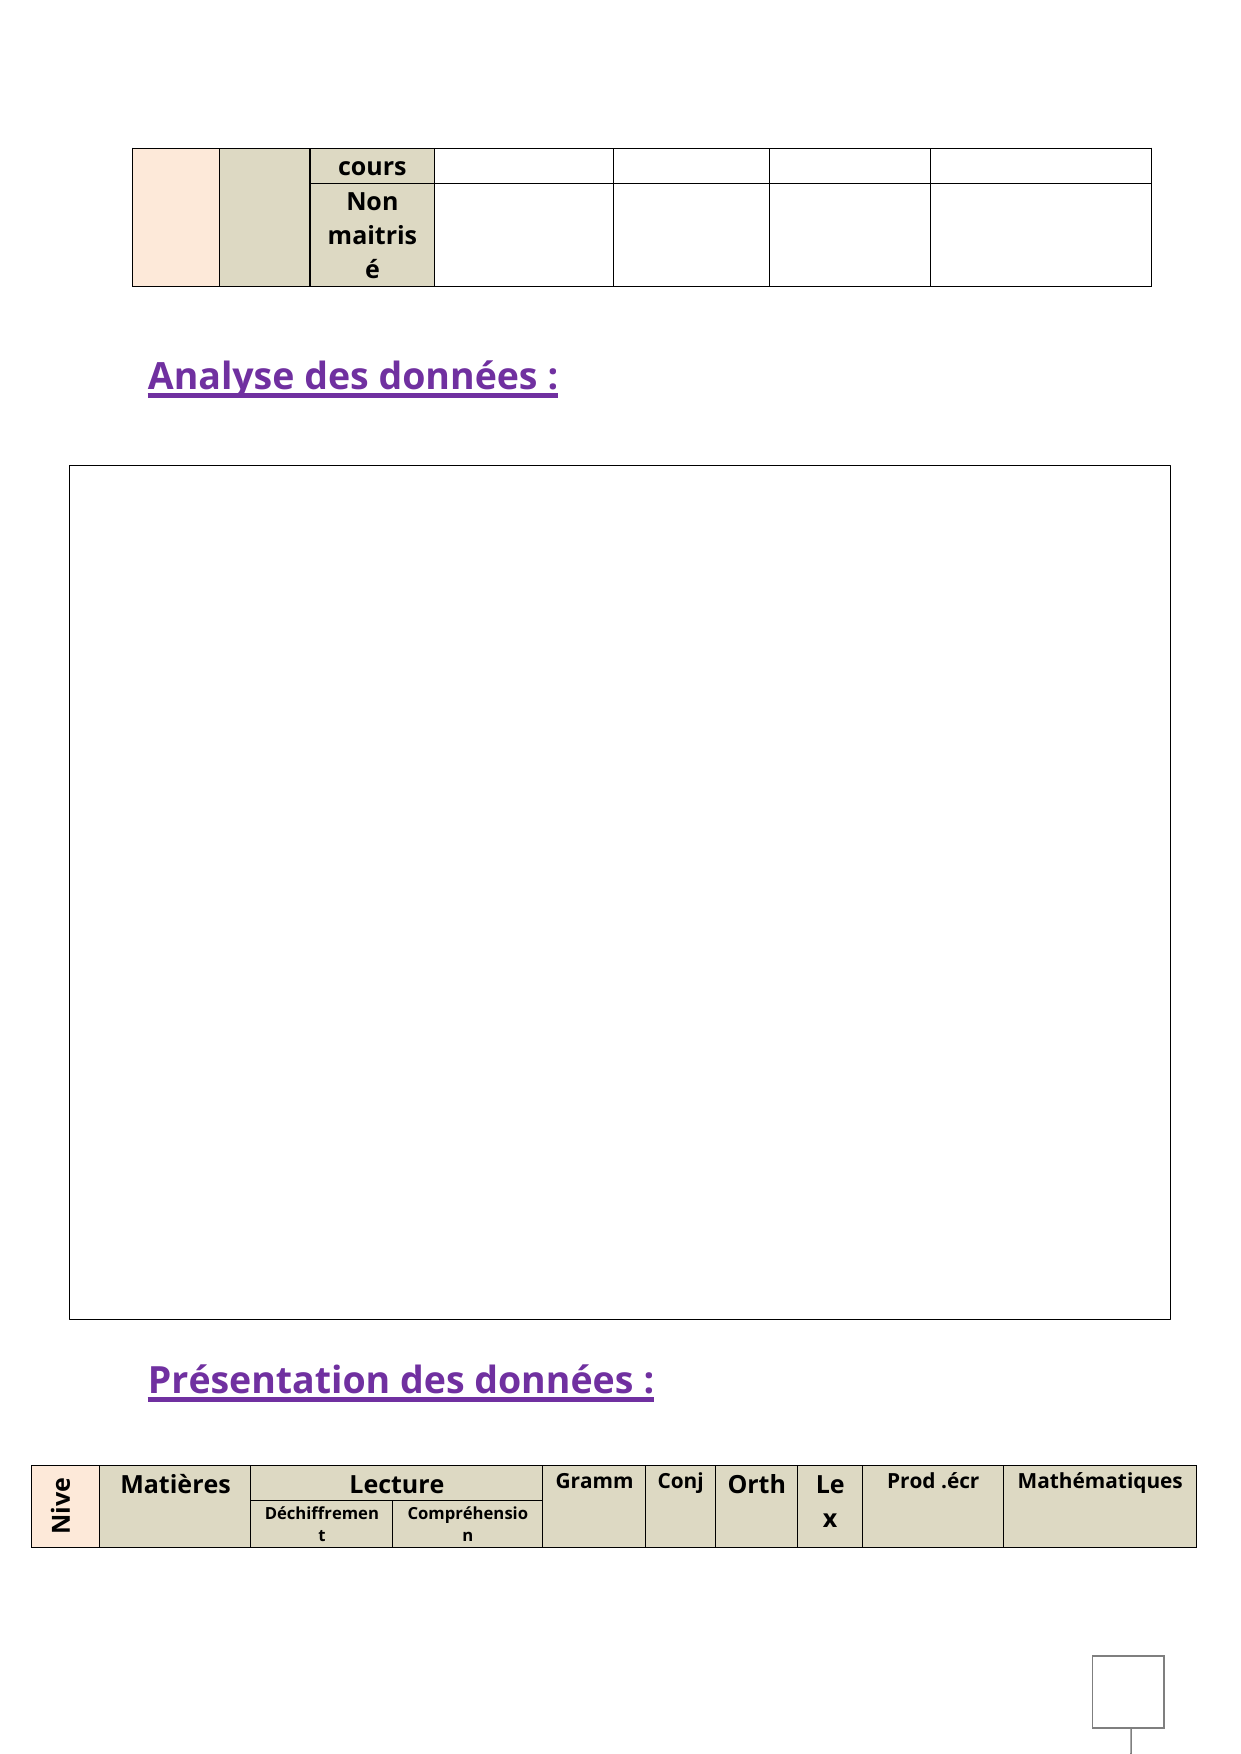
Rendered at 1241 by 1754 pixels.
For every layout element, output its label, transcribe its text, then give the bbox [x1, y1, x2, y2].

table_cell [931, 184, 1151, 286]
table_header Mathématiques [1004, 1466, 1196, 1547]
table_header Niveau …….ème [32, 1466, 99, 1547]
table_cell [435, 184, 613, 286]
table_header Prod .écr [863, 1466, 1003, 1547]
table_header Orth [716, 1466, 797, 1547]
table_header Gramm [543, 1466, 645, 1547]
table_header Conj [646, 1466, 715, 1547]
table_header Lecture [251, 1466, 542, 1500]
table_cell [614, 149, 769, 183]
table_cell [770, 149, 930, 183]
table_cell [931, 149, 1151, 183]
table_cell [770, 184, 930, 286]
table_cell Compréhension [393, 1501, 542, 1547]
table_cell [614, 184, 769, 286]
table_cell Déchiffrement [251, 1501, 392, 1547]
text Présentation des données : [148, 1354, 1093, 1405]
table_header Lex [798, 1466, 862, 1547]
table_cell En cours [311, 149, 434, 183]
text Analyse des données : [148, 349, 1093, 400]
table_cell Non maitrisé [311, 184, 434, 286]
table_cell [435, 149, 613, 183]
table_header Matières [100, 1466, 250, 1547]
